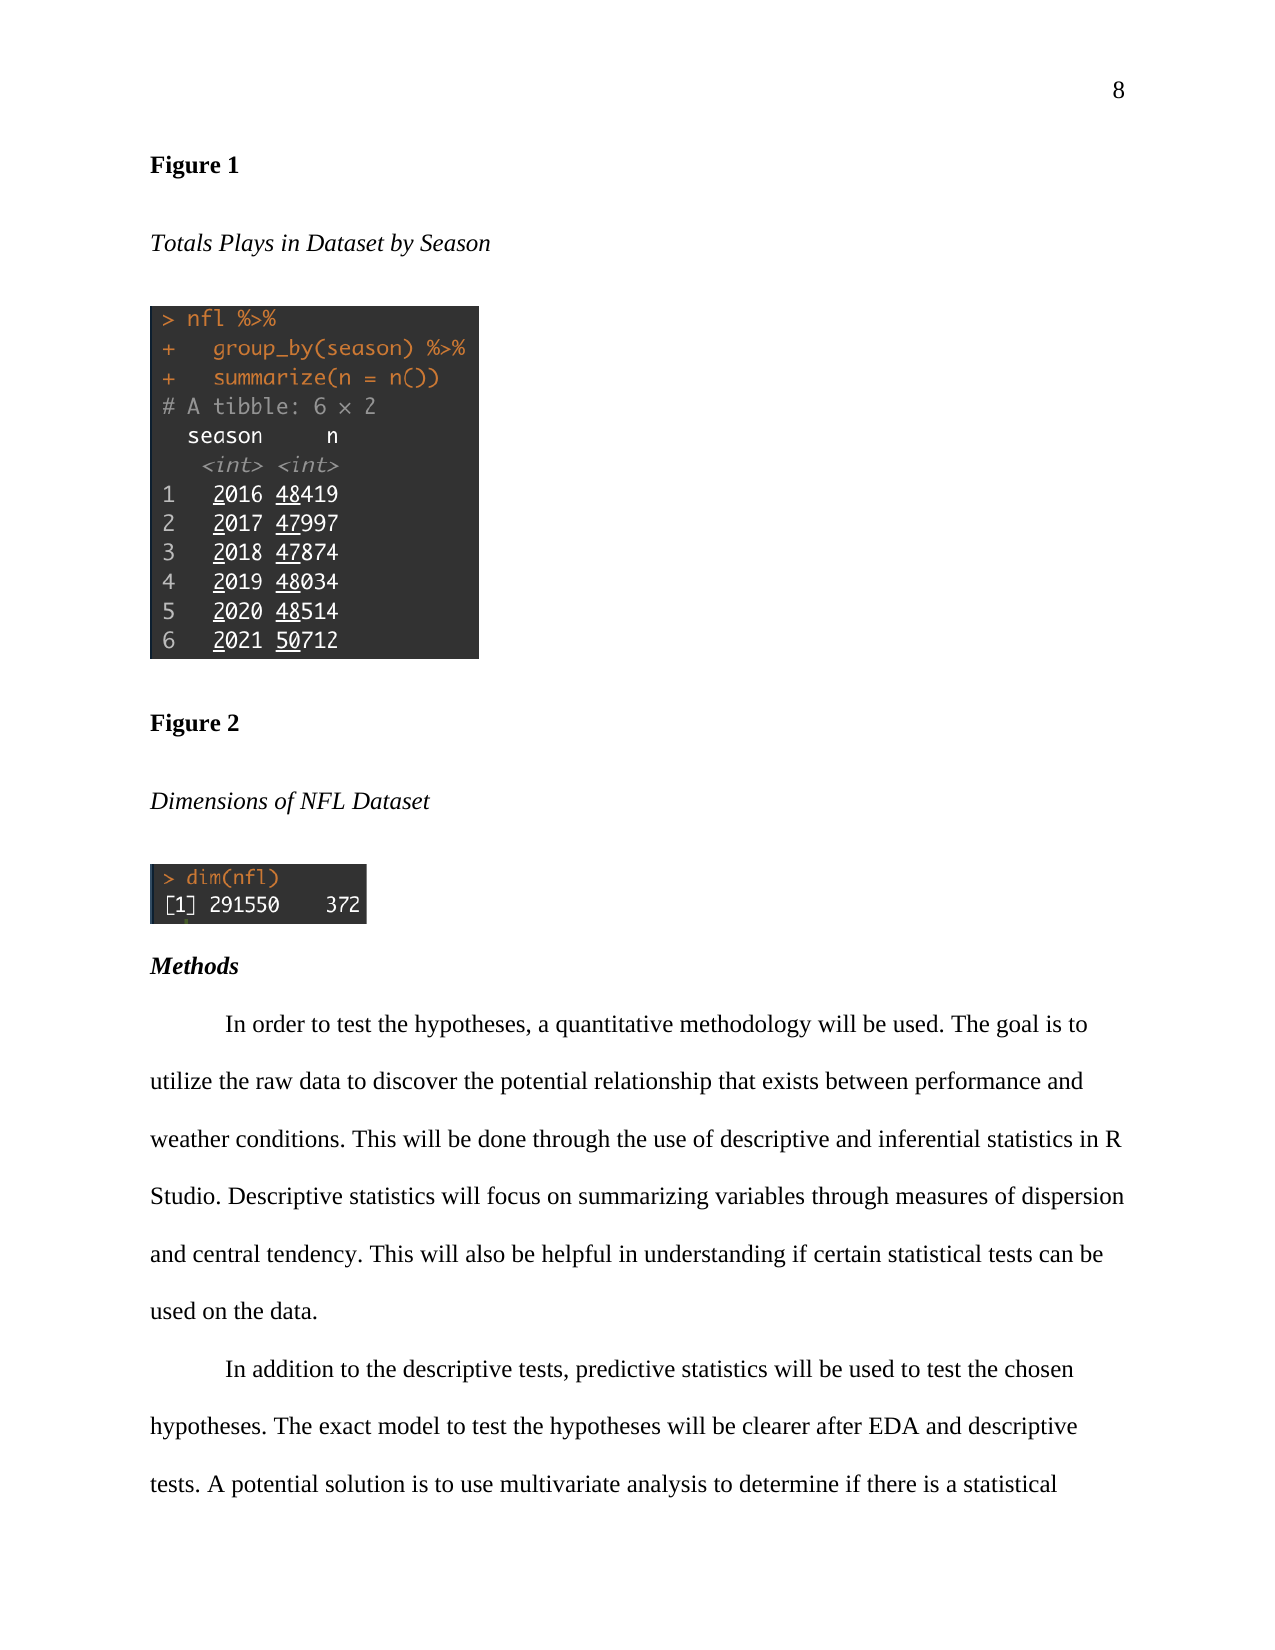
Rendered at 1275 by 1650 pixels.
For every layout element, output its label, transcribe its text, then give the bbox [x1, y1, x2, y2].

text Methods [150, 951, 1125, 980]
text Figure 1 [150, 150, 1125, 179]
picture [150, 864, 367, 924]
text In order to test the hypotheses, a quantitative methodology will be used. The goal is to utilize the raw data to discover the potential relationship that exists between performance and weather conditions. This will be done through the use of descriptive and inferential statistics in R Studio. Descriptive statistics will focus on summarizing variables through measures of dispersion and central tendency. This will also be helpful in understanding if certain statistical tests can be used on the data. [150, 1009, 1125, 1325]
text Figure 2 [150, 708, 1125, 736]
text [150, 1354, 1125, 1498]
text Dimensions of NFL Dataset [150, 786, 1125, 815]
text Totals Plays in Dataset by Season [150, 228, 1125, 257]
picture [150, 306, 479, 659]
